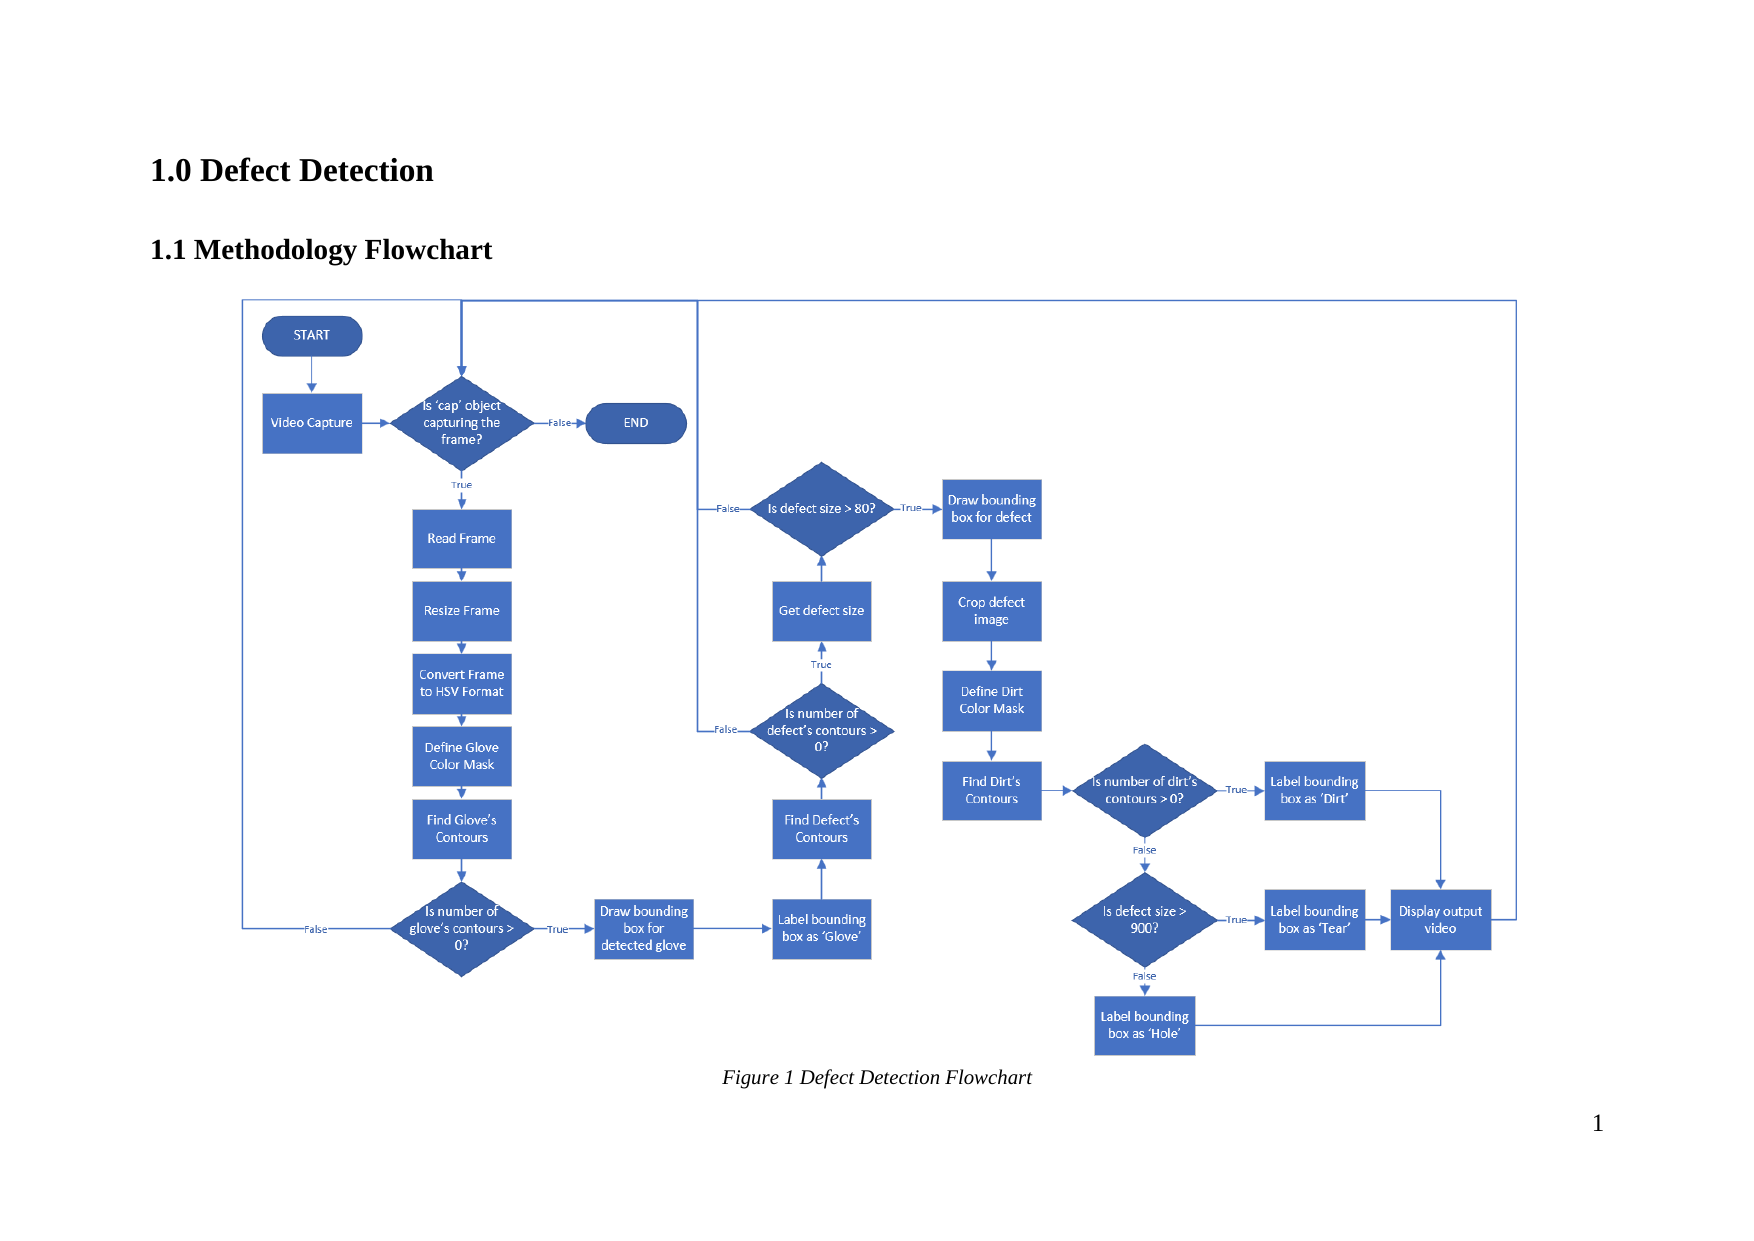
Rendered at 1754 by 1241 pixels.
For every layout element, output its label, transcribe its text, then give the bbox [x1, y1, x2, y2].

picture [227, 282, 1527, 1065]
subtitle 1.1 Methodology Flowchart [150, 232, 1604, 266]
text Figure 1 Defect Detection Flowchart [150, 1065, 1604, 1089]
subtitle 1.0 Defect Detection [150, 150, 1604, 188]
